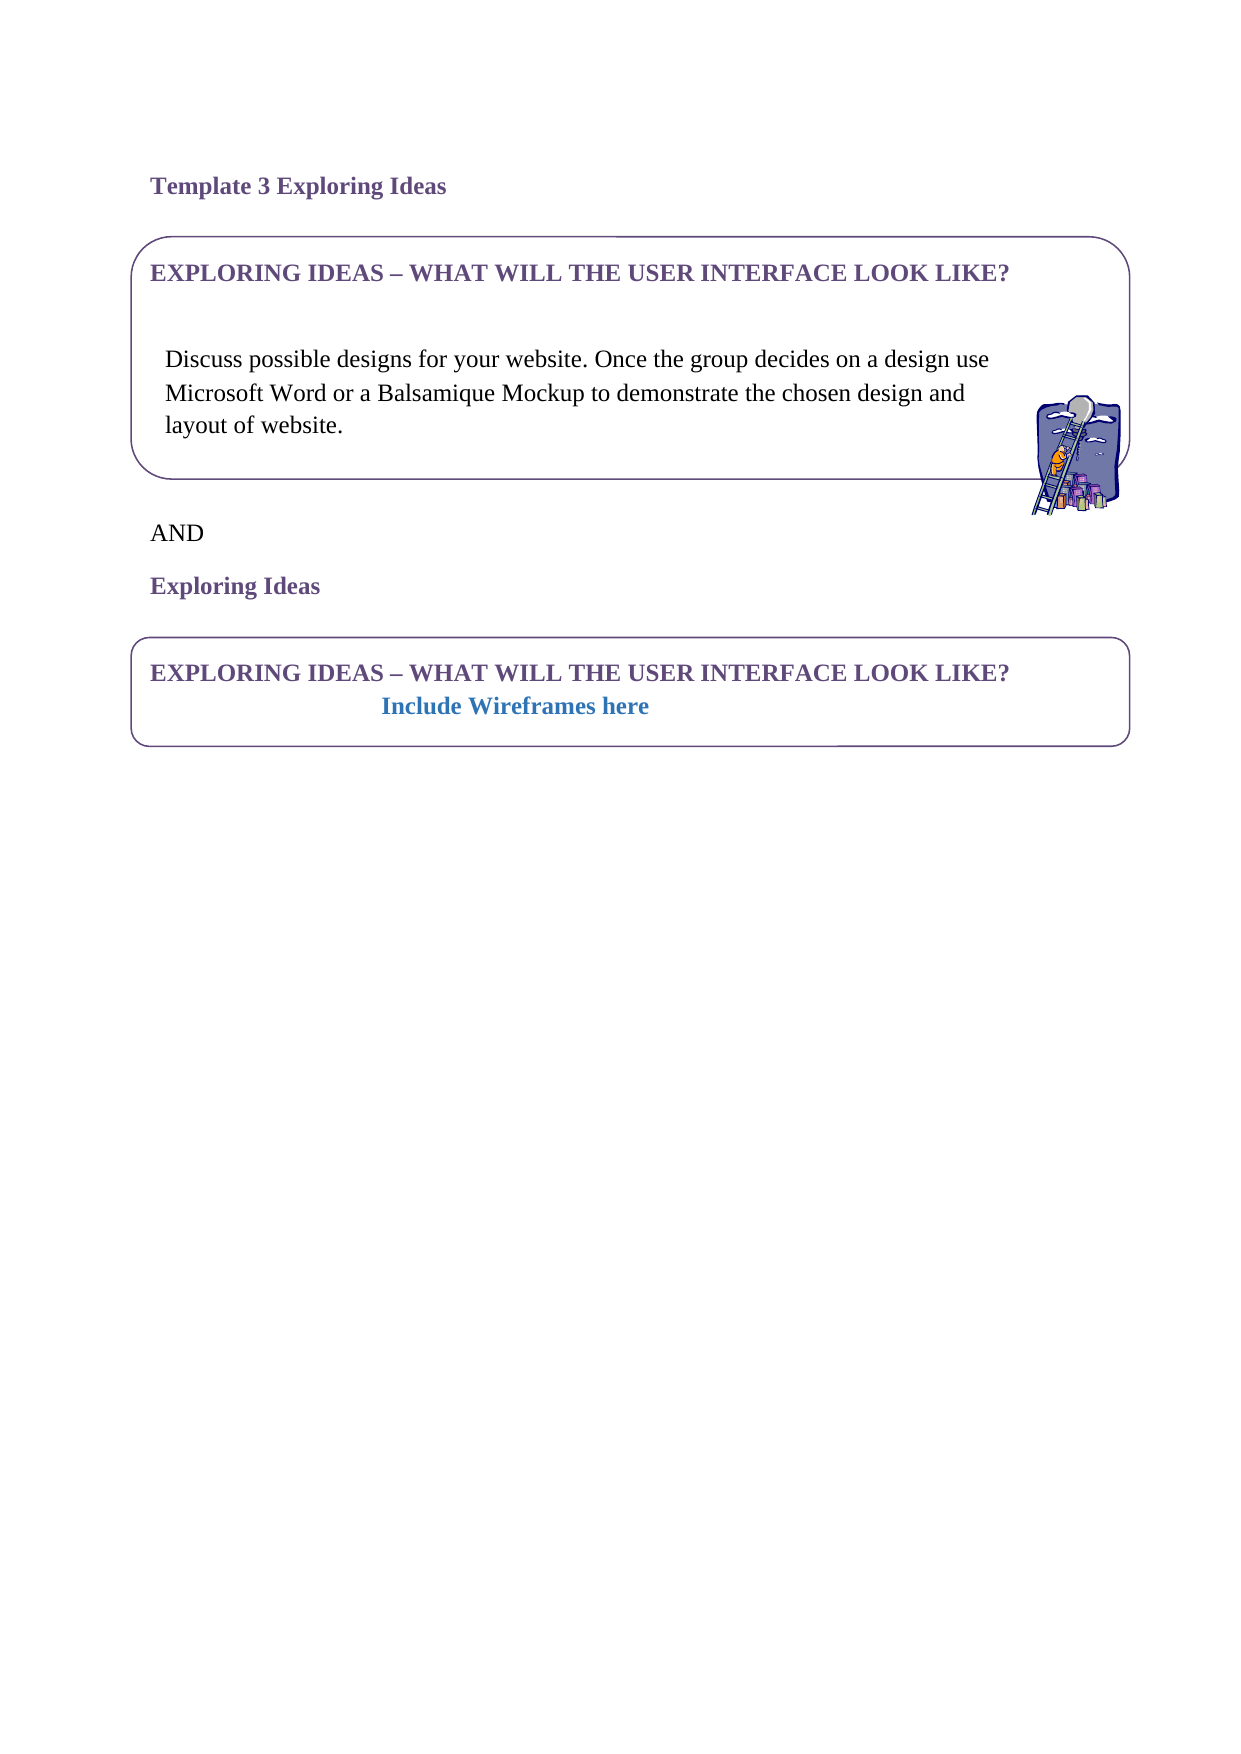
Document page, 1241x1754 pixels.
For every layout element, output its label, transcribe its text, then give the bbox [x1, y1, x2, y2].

subtitle Exploring Ideas [150, 571, 1090, 600]
text AND [150, 518, 1090, 546]
text Include Wireframes here [150, 691, 1090, 720]
subtitle Exploring ideas – What will the user interface look like? [150, 658, 1090, 687]
subtitle Exploring ideas – What will the user interface look like? [150, 258, 1090, 286]
list Discuss possible designs for your website. Once the group decides on a design use Microsoft Word or a Balsamique Mockup to demonstrate the chosen design and layout of website. [165, 344, 1090, 439]
subtitle Template 3 Exploring Ideas [150, 171, 1090, 199]
